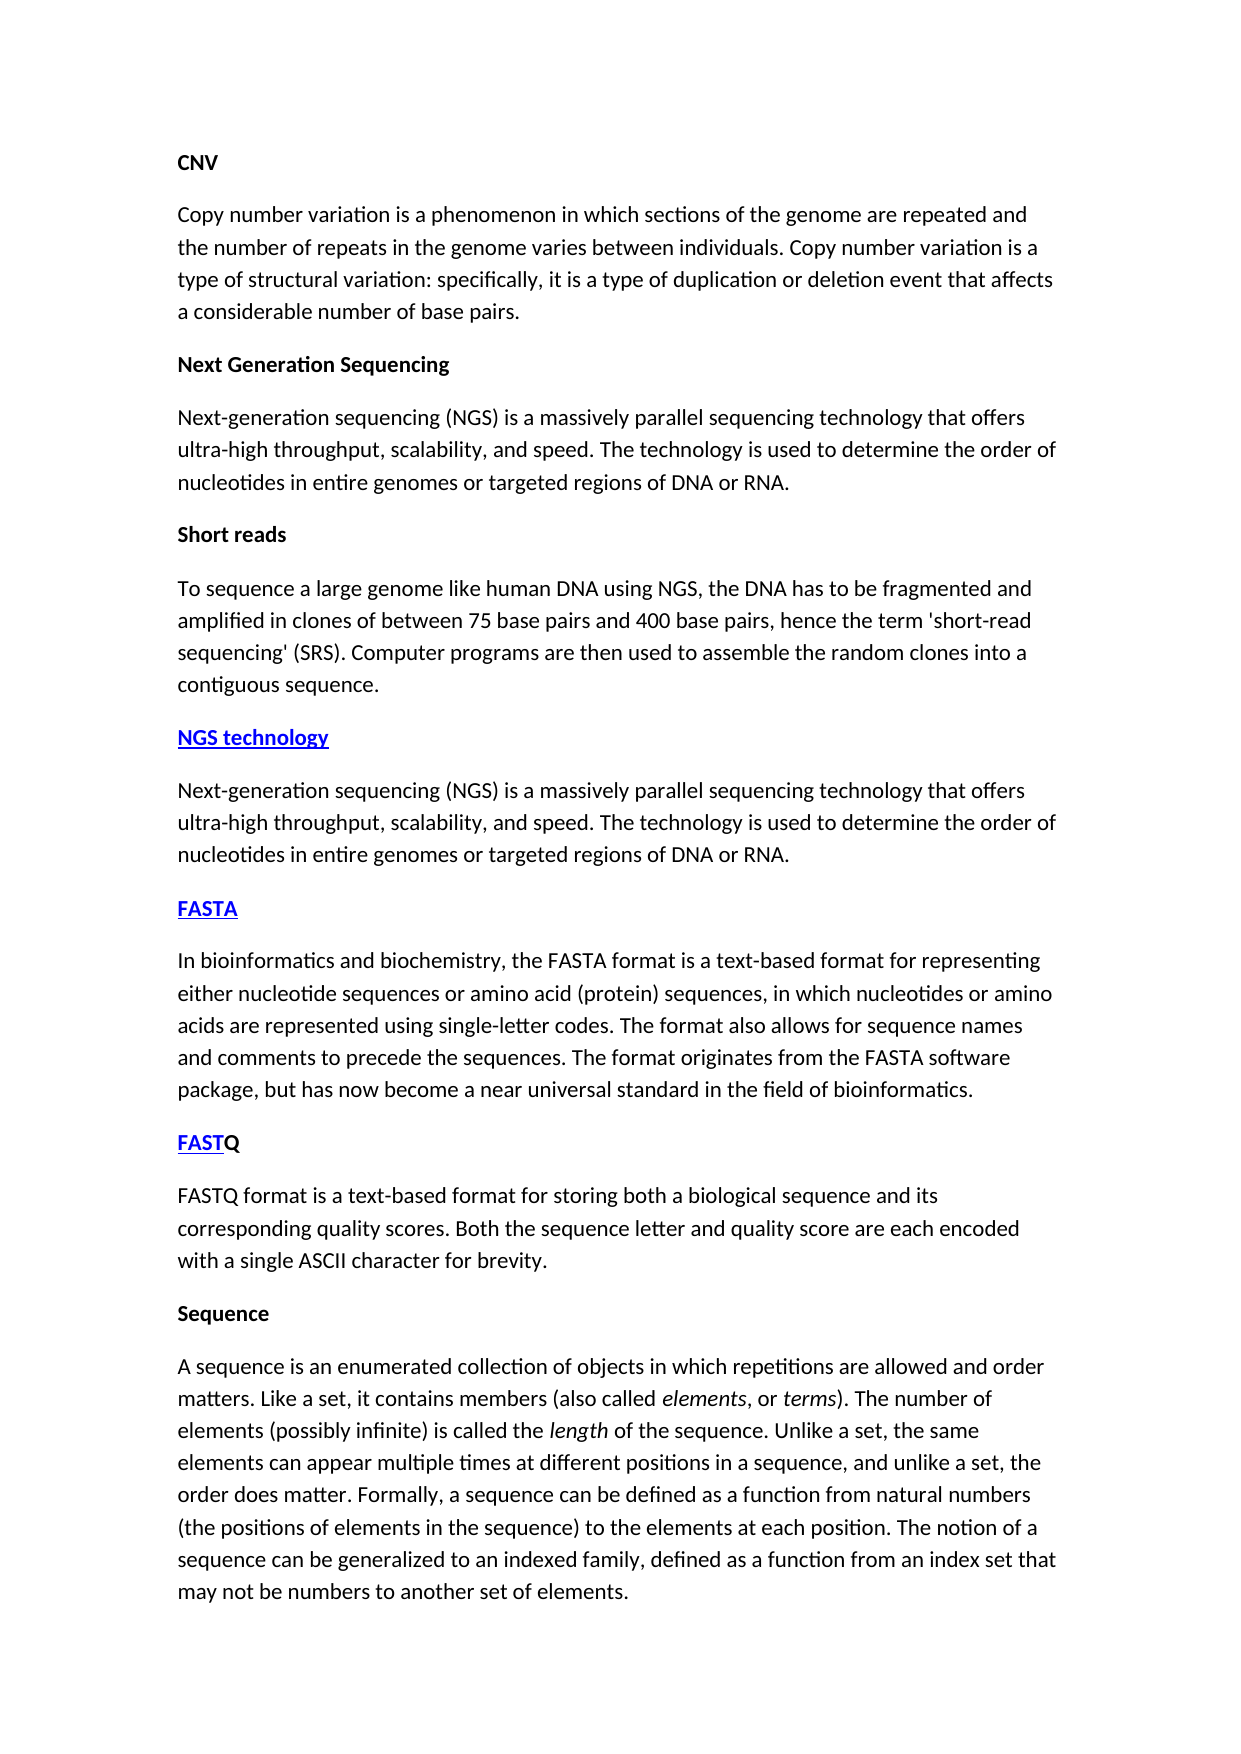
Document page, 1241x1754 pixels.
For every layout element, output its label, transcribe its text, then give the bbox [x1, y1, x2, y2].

text Next Generation Sequencing [177, 350, 1063, 378]
text Short reads [177, 521, 1063, 549]
text Copy number variation is a phenomenon in which sections of the genome are repeated and the number of repeats in the genome varies between individuals. Copy number variation is a type of structural variation: specifically, it is a type of duplication or deletion event that affects a considerable number of base pairs. [177, 201, 1063, 325]
text FASTA [177, 894, 1063, 922]
text Next-generation sequencing (NGS) is a massively parallel sequencing technology that offers ultra-high throughput, scalability, and speed. The technology is used to determine the order of nucleotides in entire genomes or targeted regions of DNA or RNA. [177, 776, 1063, 869]
text FASTQ [177, 1128, 1063, 1156]
text Sequence [177, 1299, 1063, 1327]
text FASTQ format is a text-based format for storing both a biological sequence and its corresponding quality scores. Both the sequence letter and quality score are each encoded with a single ASCII character for brevity. [177, 1181, 1063, 1274]
text NGS technology [177, 723, 1063, 751]
text CNV [177, 148, 1063, 176]
text A sequence is an enumerated collection of objects in which repetitions are allowed and order matters. Like a set, it contains members (also called elements, or terms). The number of elements (possibly infinite) is called the length of the sequence. Unlike a set, the same elements can appear multiple times at different positions in a sequence, and unlike a set, the order does matter. Formally, a sequence can be defined as a function from natural numbers (the positions of elements in the sequence) to the elements at each position. The notion of a sequence can be generalized to an indexed family, defined as a function from an index set that may not be numbers to another set of elements. [177, 1352, 1063, 1605]
text To sequence a large genome like human DNA using NGS, the DNA has to be fragmented and amplified in clones of between 75 base pairs and 400 base pairs, hence the term 'short-read sequencing' (SRS). Computer programs are then used to assemble the random clones into a contiguous sequence. [177, 574, 1063, 698]
text Next-generation sequencing (NGS) is a massively parallel sequencing technology that offers ultra-high throughput, scalability, and speed. The technology is used to determine the order of nucleotides in entire genomes or targeted regions of DNA or RNA. [177, 403, 1063, 496]
text In bioinformatics and biochemistry, the FASTA format is a text-based format for representing either nucleotide sequences or amino acid (protein) sequences, in which nucleotides or amino acids are represented using single-letter codes. The format also allows for sequence names and comments to precede the sequences. The format originates from the FASTA software package, but has now become a near universal standard in the field of bioinformatics. [177, 947, 1063, 1103]
